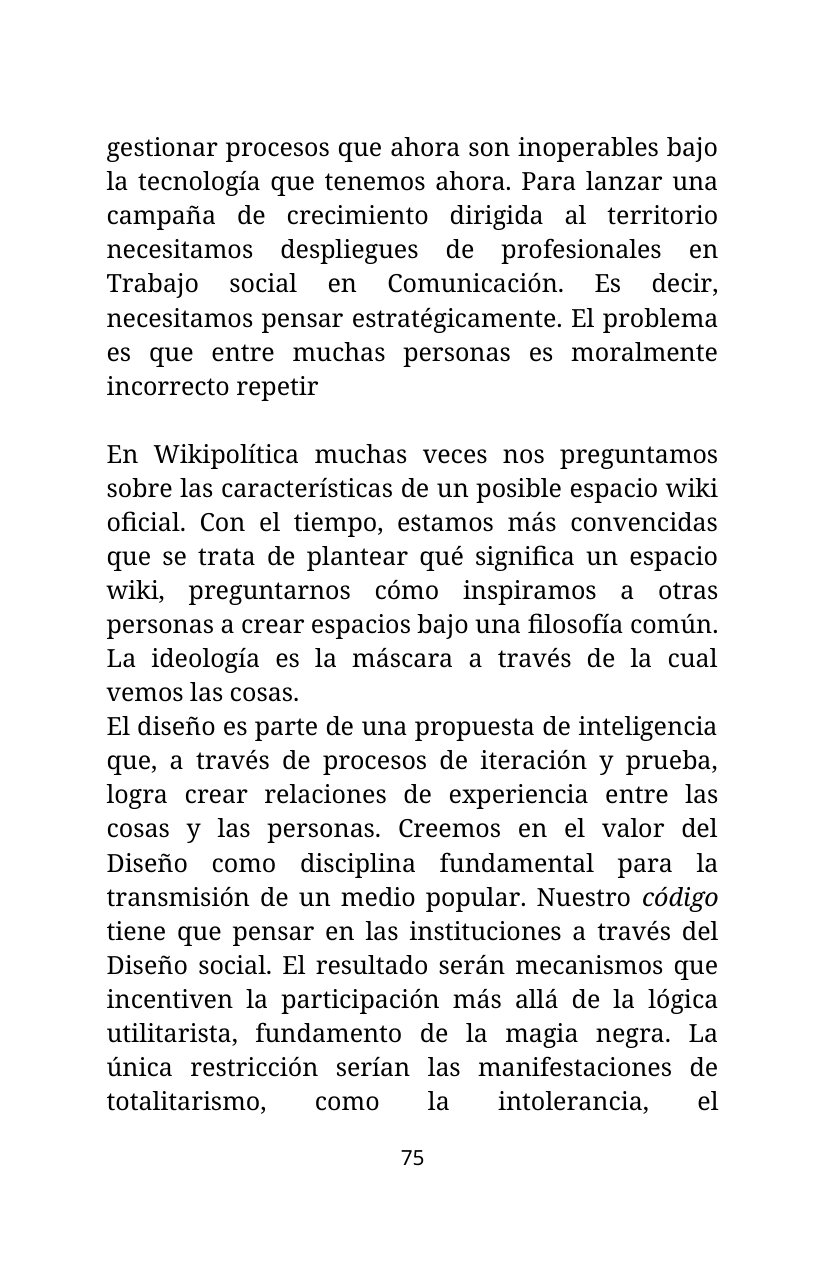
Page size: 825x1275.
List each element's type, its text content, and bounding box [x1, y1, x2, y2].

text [106, 709, 719, 1118]
text En Wikipolítica muchas veces nos preguntamos sobre las características de un posible espacio wiki oficial. Con el tiempo, estamos más convencidas que se trata de plantear qué significa un espacio wiki, preguntarnos cómo inspiramos a otras personas a crear espacios bajo una filosofía común. La ideología es la máscara a través de la cual vemos las cosas. [106, 436, 719, 709]
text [106, 130, 719, 402]
